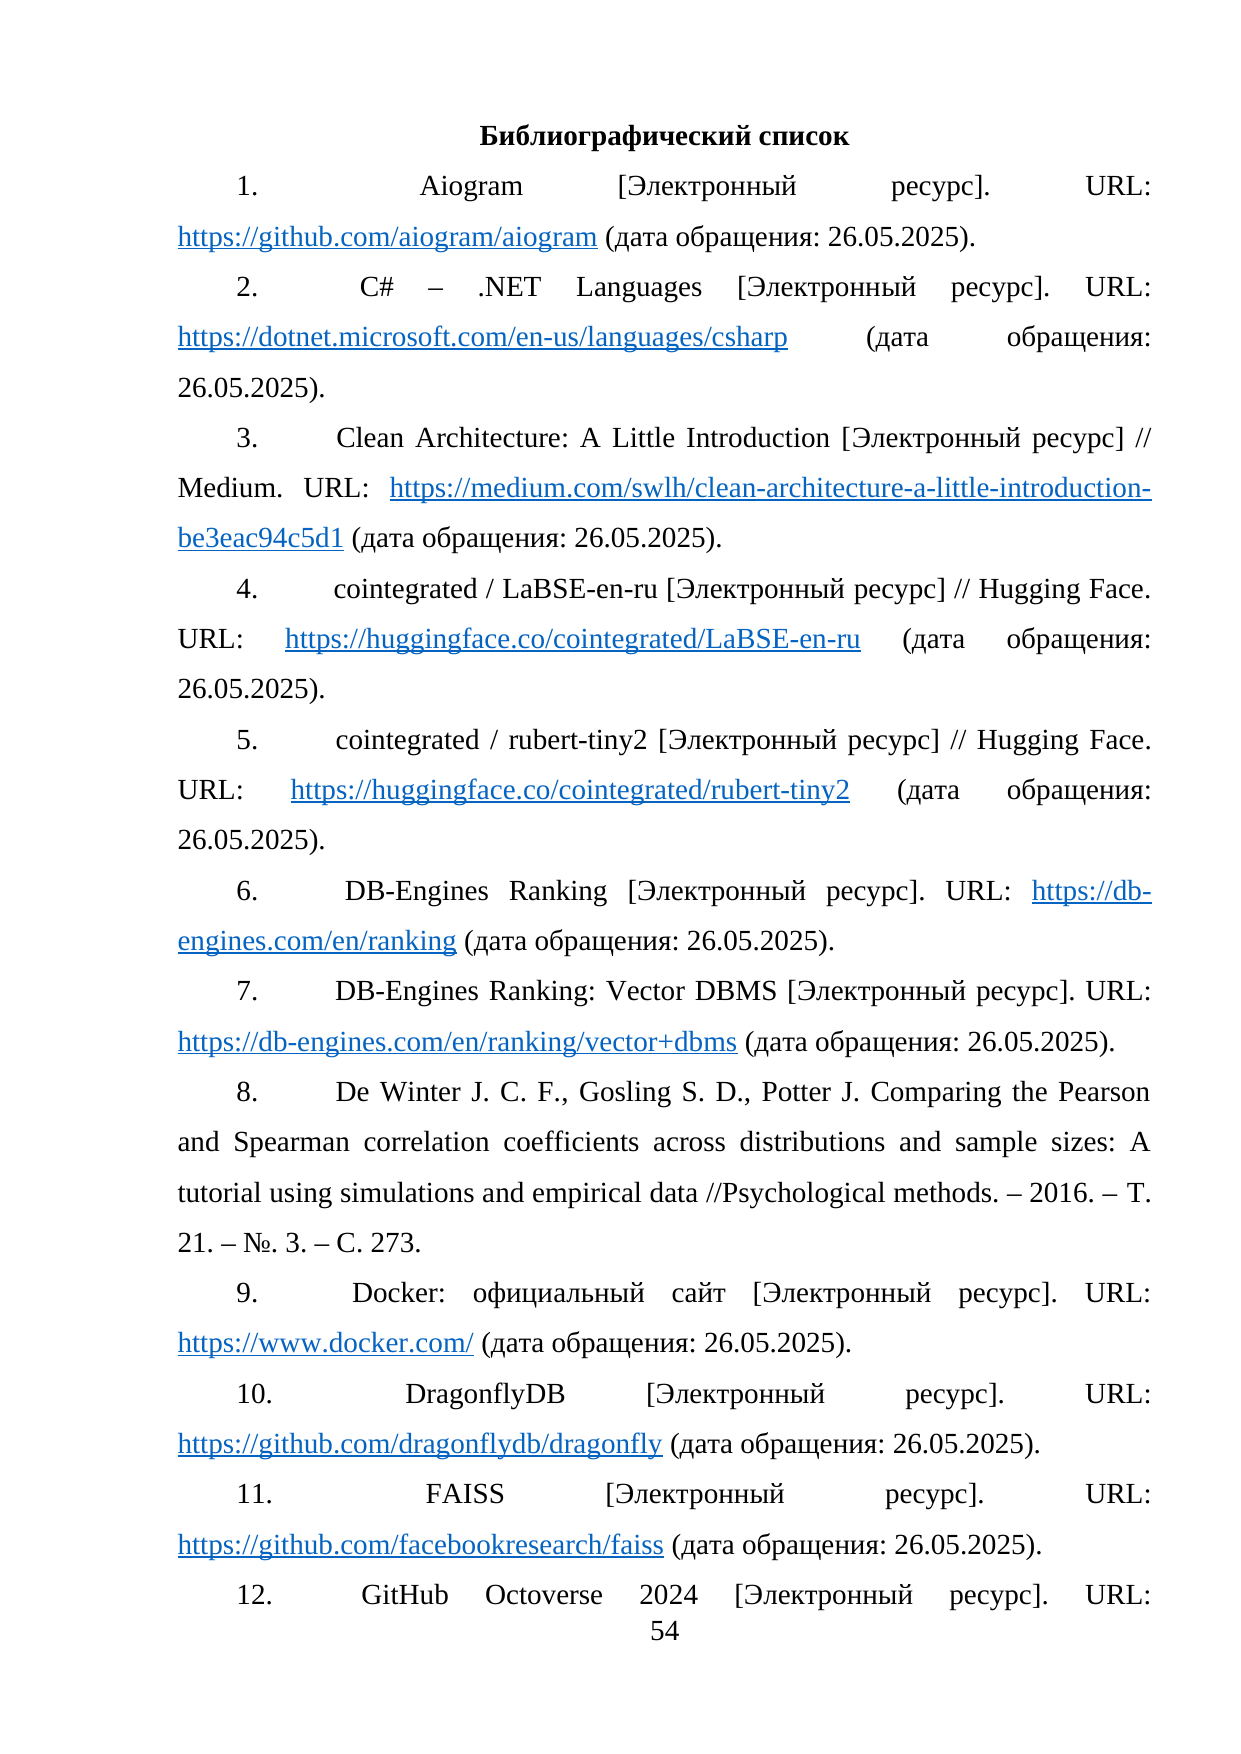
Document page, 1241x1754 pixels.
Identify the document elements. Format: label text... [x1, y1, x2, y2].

list cointegrated / rubert-tiny2 [Электронный ресурс] // Hugging Face. URL: https://huggingface.co/cointegrated/rubert-tiny2 (дата обращения: 26.05.2025). [177, 722, 1152, 856]
list Docker: официальный сайт [Электронный ресурс]. URL: https://www.docker.com/ (дата обращения: 26.05.2025). [177, 1275, 1152, 1359]
list De Winter J. C. F., Gosling S. D., Potter J. Comparing the Pearson and Spearman correlation coefficients across distributions and sample sizes: A tutorial using simulations and empirical data //Psychological methods. – 2016. – Т. 21. – №. 3. – С. 273. [177, 1074, 1152, 1258]
list DB-Engines Ranking: Vector DBMS [Электронный ресурс]. URL: https://db-engines.com/en/ranking/vector+dbms (дата обращения: 26.05.2025). [177, 973, 1152, 1057]
list GitHub Octoverse 2024 [Электронный ресурс]. URL: https://github.blog/news-insights/octoverse/octoverse-2024/ (дата обращения: 26.05.2025). [177, 1577, 1152, 1611]
text Библиографический список [177, 118, 1152, 152]
list FAISS [Электронный ресурс]. URL: https://github.com/facebookresearch/faiss (дата обращения: 26.05.2025). [177, 1477, 1152, 1560]
list DB-Engines Ranking [Электронный ресурс]. URL: https://db-engines.com/en/ranking (дата обращения: 26.05.2025). [177, 873, 1152, 957]
list C# – .NET Languages [Электронный ресурс]. URL: https://dotnet.microsoft.com/en-us/languages/csharp (дата обращения: 26.05.2025). [177, 269, 1152, 403]
list Clean Architecture: A Little Introduction [Электронный ресурс] // Medium. URL: https://medium.com/swlh/clean-architecture-a-little-introduction-be3eac94c5d1 (дата обращения: 26.05.2025). [177, 420, 1152, 554]
list Aiogram [Электронный ресурс]. URL: https://github.com/aiogram/aiogram (дата обращения: 26.05.2025). [177, 168, 1152, 252]
list cointegrated / LaBSE-en-ru [Электронный ресурс] // Hugging Face. URL: https://huggingface.co/cointegrated/LaBSE-en-ru (дата обращения: 26.05.2025). [177, 571, 1152, 705]
list DragonflyDB [Электронный ресурс]. URL: https://github.com/dragonflydb/dragonfly (дата обращения: 26.05.2025). [177, 1376, 1152, 1460]
